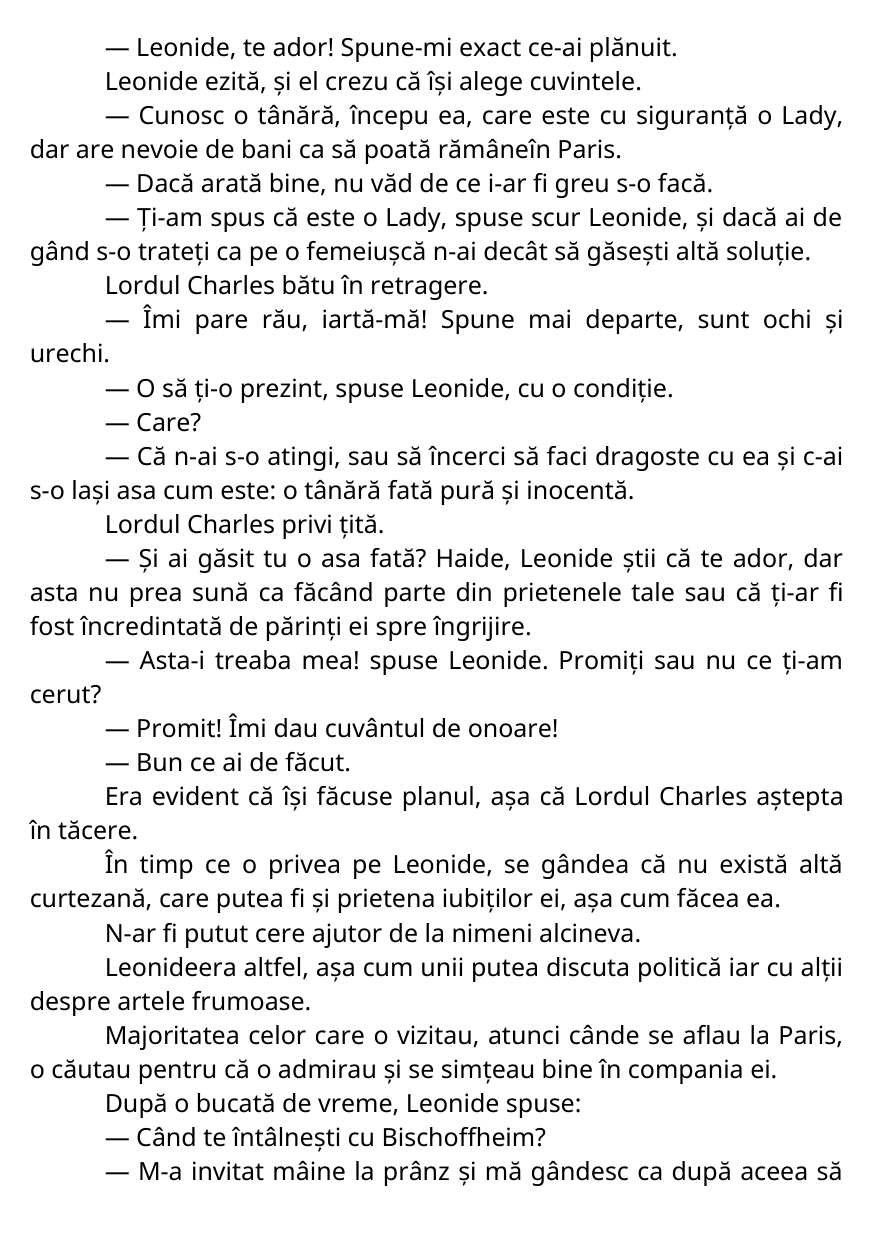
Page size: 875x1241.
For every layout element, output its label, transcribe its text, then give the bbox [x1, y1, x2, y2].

text — Dacă arată bine, nu văd de ce i-ar fi greu s-o facă. [29, 166, 844, 200]
text În timp ce o privea pe Leonide, se gândea că nu există altă curtezană, care putea fi şi prietena iubiţilor ei, aşa cum făcea ea. [29, 847, 844, 915]
text — Leonide, te ador! Spune-mi exact ce-ai plănuit. [29, 29, 844, 64]
text — Cunosc o tânără, începu ea, care este cu siguranţă o Lady, dar are nevoie de bani ca să poată rămâneîn Paris. [29, 98, 844, 166]
text Leonide ezită, şi el crezu că îşi alege cuvintele. [29, 64, 844, 98]
text Majoritatea celor care o vizitau, atunci cânde se aflau la Paris, o căutau pentru că o admirau şi se simţeau bine în compania ei. [29, 1017, 844, 1086]
text — Care? [29, 404, 844, 438]
text Era evident că îşi făcuse planul, aşa că Lordul Charles aştepta în tăcere. [29, 779, 844, 847]
text Leonideera altfel, aşa cum unii putea discuta politică iar cu alţii despre artele frumoase. [29, 949, 844, 1017]
text — Bun ce ai de făcut. [29, 745, 844, 779]
text — Ţi-am spus că este o Lady, spuse scur Leonide, şi dacă ai de gând s-o trateţi ca pe o femeiuşcă n-ai decât să găseşti altă soluţie. [29, 200, 844, 268]
text — Că n-ai s-o atingi, sau să încerci să faci dragoste cu ea şi c-ai s-o laşi asa cum este: o tânără fată pură şi inocentă. [29, 438, 844, 506]
text — Promit! Îmi dau cuvântul de onoare! [29, 711, 844, 745]
text N-ar fi putut cere ajutor de la nimeni alcineva. [29, 915, 844, 949]
text După o bucată de vreme, Leonide spuse: [29, 1086, 844, 1119]
text — Când te întâlneşti cu Bischoffheim? [29, 1119, 844, 1154]
text — Şi ai găsit tu o asa fată? Haide, Leonide ştii că te ador, dar asta nu prea sună ca făcând parte din prietenele tale sau că ţi-ar fi fost încredintată de părinţi ei spre îngrijire. [29, 541, 844, 643]
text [29, 1154, 844, 1188]
text — Îmi pare rău, iartă-mă! Spune mai departe, sunt ochi şi urechi. [29, 302, 844, 370]
text — Asta-i treaba mea! spuse Leonide. Promiţi sau nu ce ţi-am cerut? [29, 643, 844, 711]
text Lordul Charles privi ţită. [29, 506, 844, 541]
text Lordul Charles bătu în retragere. [29, 268, 844, 302]
text — O să ţi-o prezint, spuse Leonide, cu o condiţie. [29, 370, 844, 404]
